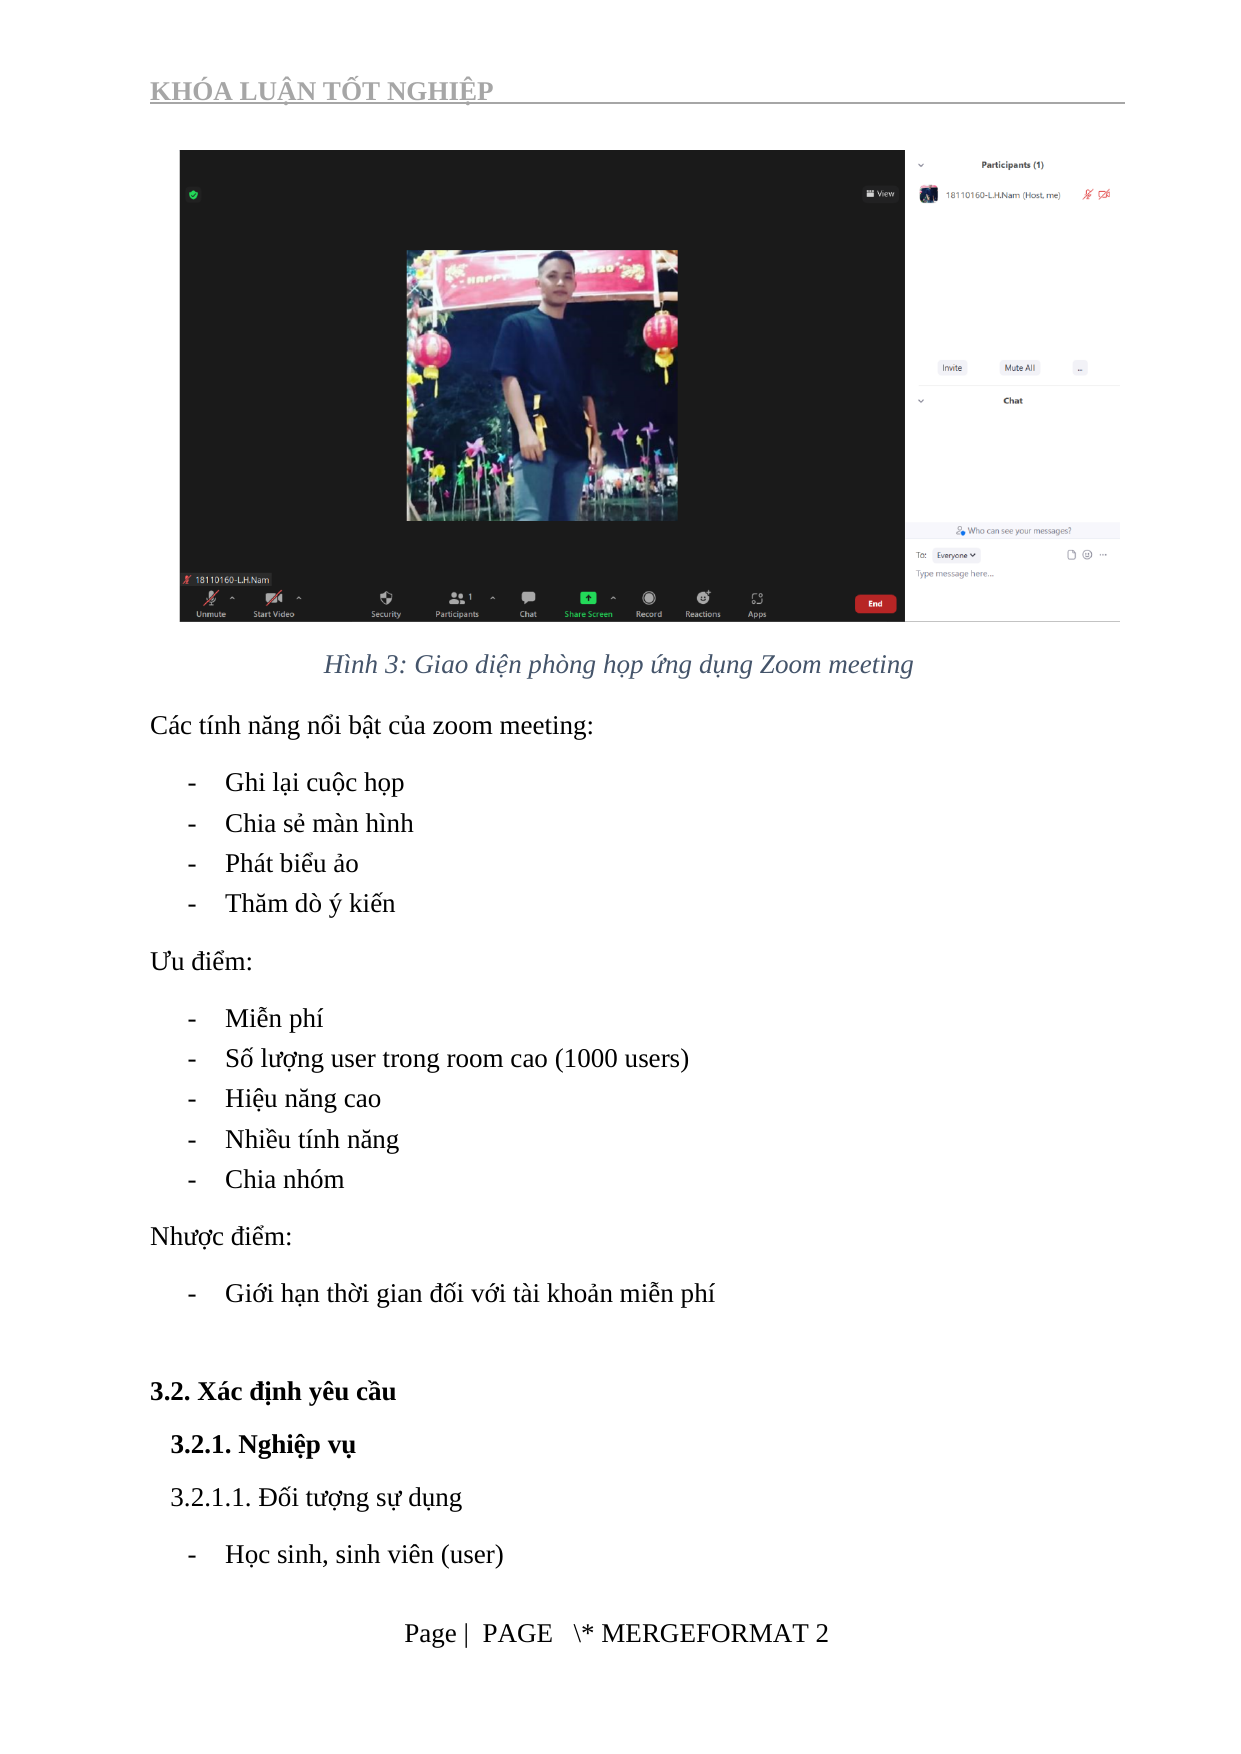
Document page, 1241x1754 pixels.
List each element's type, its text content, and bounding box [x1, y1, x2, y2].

text Ưu điểm: [150, 944, 1038, 976]
list Số lượng user trong room cao (1000 users) [187, 1042, 1038, 1073]
subtitle 3.2. Xác định yêu cầu [150, 1375, 1090, 1406]
text Hình 3: Giao diện phòng họp ứng dụng Zoom meeting [150, 648, 1090, 679]
list Thăm dò ý kiến [187, 887, 1038, 919]
text Nhược điểm: [150, 1220, 1038, 1252]
list Chia sẻ màn hình [187, 807, 1038, 838]
list Miễn phí [187, 1002, 1038, 1033]
text 3.2.1.1. Đối tượng sự dụng [150, 1481, 1038, 1512]
text Các tính năng nổi bật của zoom meeting: [150, 709, 1038, 740]
list Nhiều tính năng [187, 1123, 1038, 1154]
picture [179, 150, 1120, 622]
list Giới hạn thời gian đối với tài khoản miễn phí [187, 1277, 1038, 1309]
list Chia nhóm [187, 1163, 1038, 1194]
list Hiệu năng cao [187, 1082, 1038, 1114]
list Học sinh, sinh viên (user) [187, 1538, 1038, 1569]
list Phát biểu ảo [187, 847, 1038, 878]
list Ghi lại cuộc họp [187, 766, 1038, 797]
subtitle 3.2.1. Nghiệp vụ [150, 1428, 1090, 1459]
